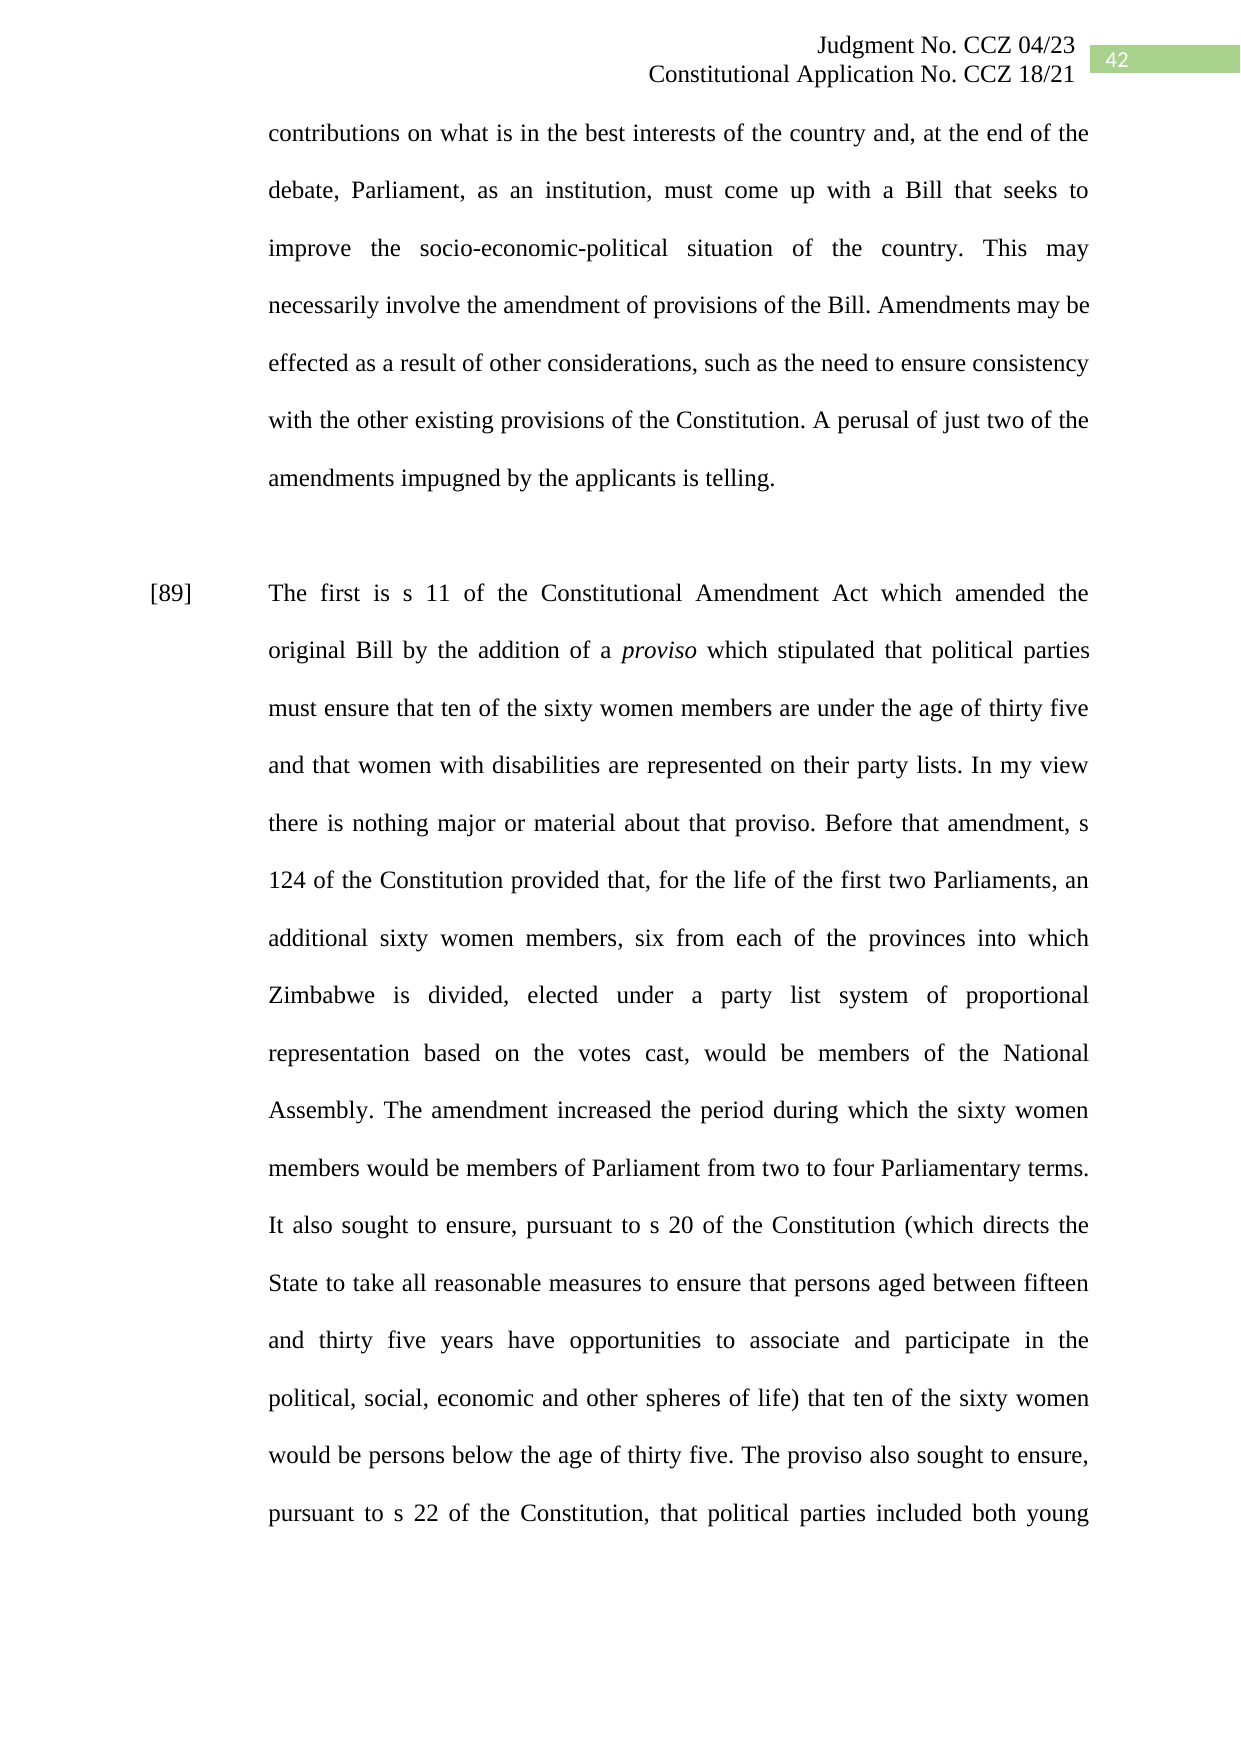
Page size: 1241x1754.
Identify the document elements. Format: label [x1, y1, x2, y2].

text [150, 118, 1090, 492]
text [150, 578, 1090, 1527]
